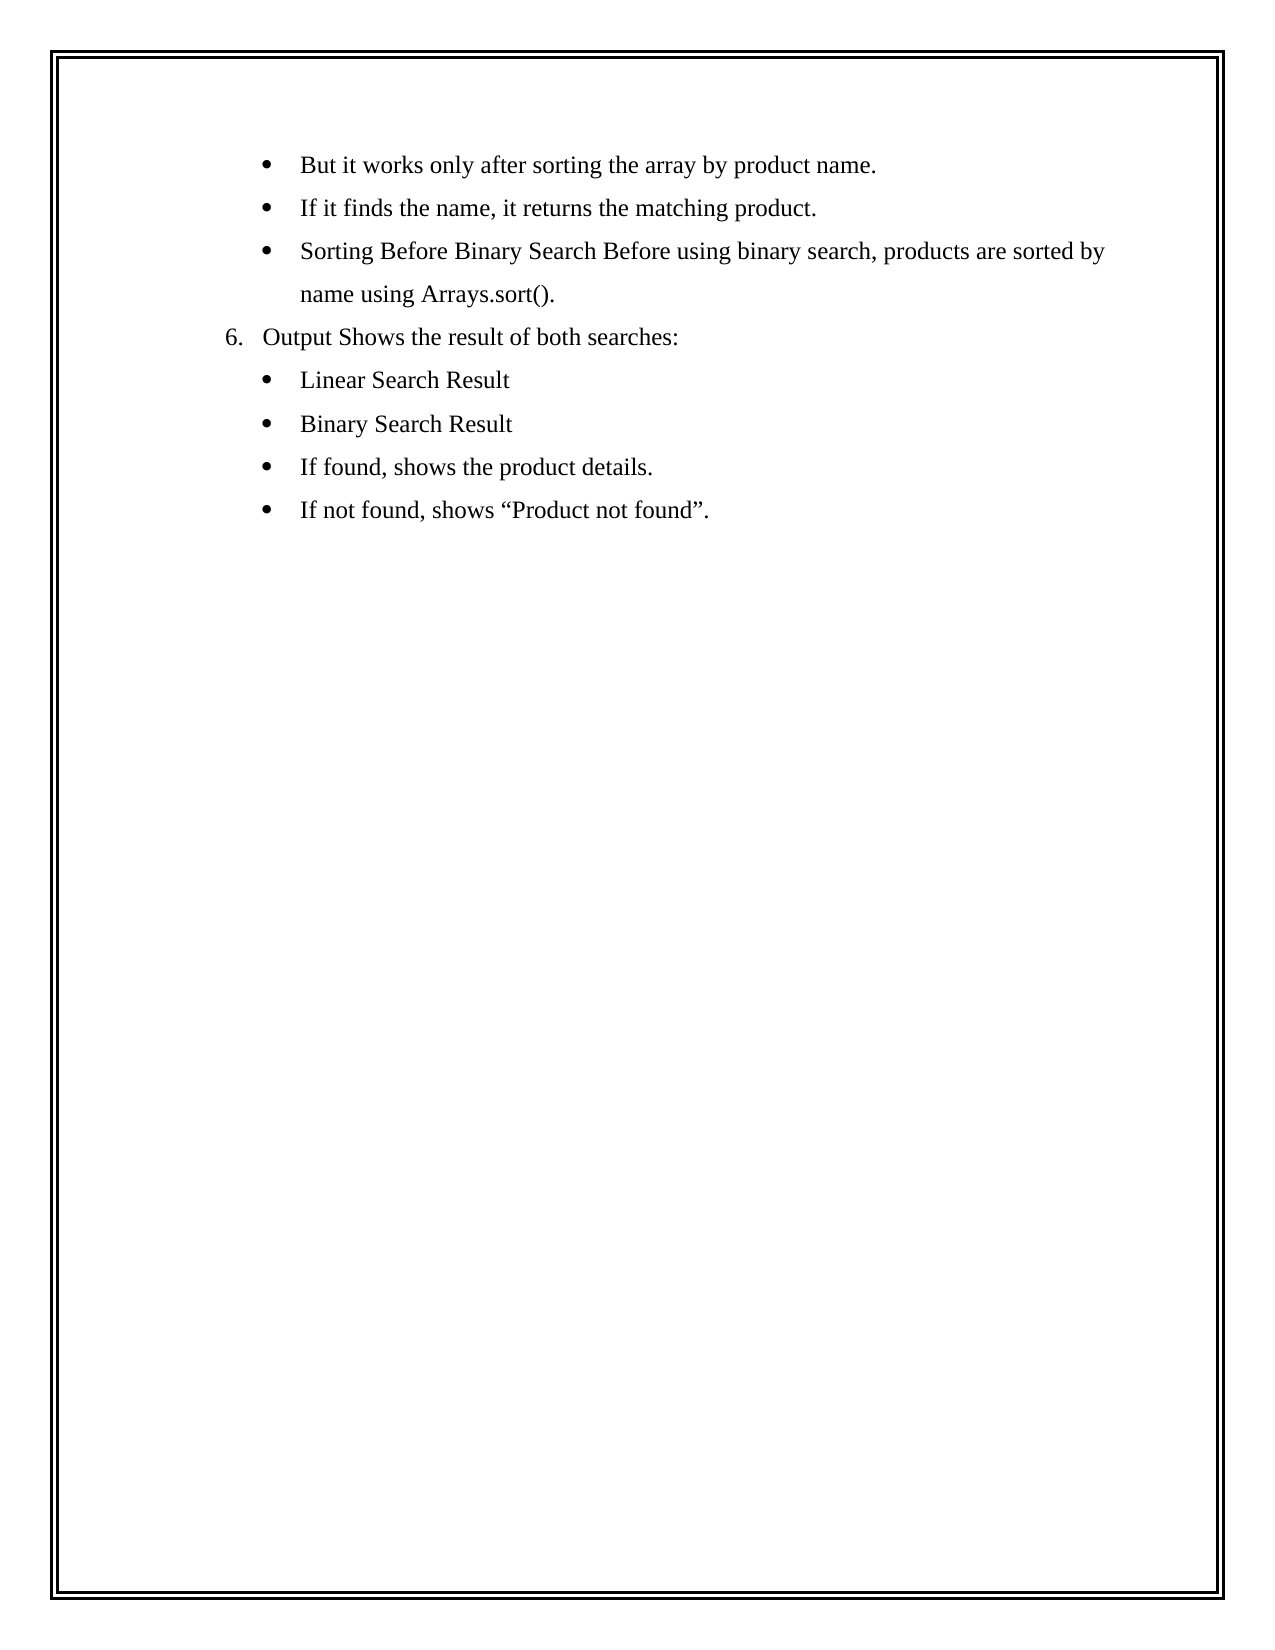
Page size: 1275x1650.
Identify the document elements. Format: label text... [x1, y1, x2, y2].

list If found, shows the product details. [262, 452, 1125, 481]
list Binary Search Result [262, 409, 1125, 437]
list If not found, shows “Product not found”. [262, 495, 1125, 524]
list Sorting Before Binary Search Before using binary search, products are sorted by name using Arrays.sort(). [262, 236, 1125, 308]
list Linear Search Result [262, 366, 1125, 394]
list If it finds the name, it returns the matching product. [262, 193, 1125, 222]
list But it works only after sorting the array by product name. [262, 150, 1125, 179]
list Output Shows the result of both searches: [225, 322, 1125, 351]
